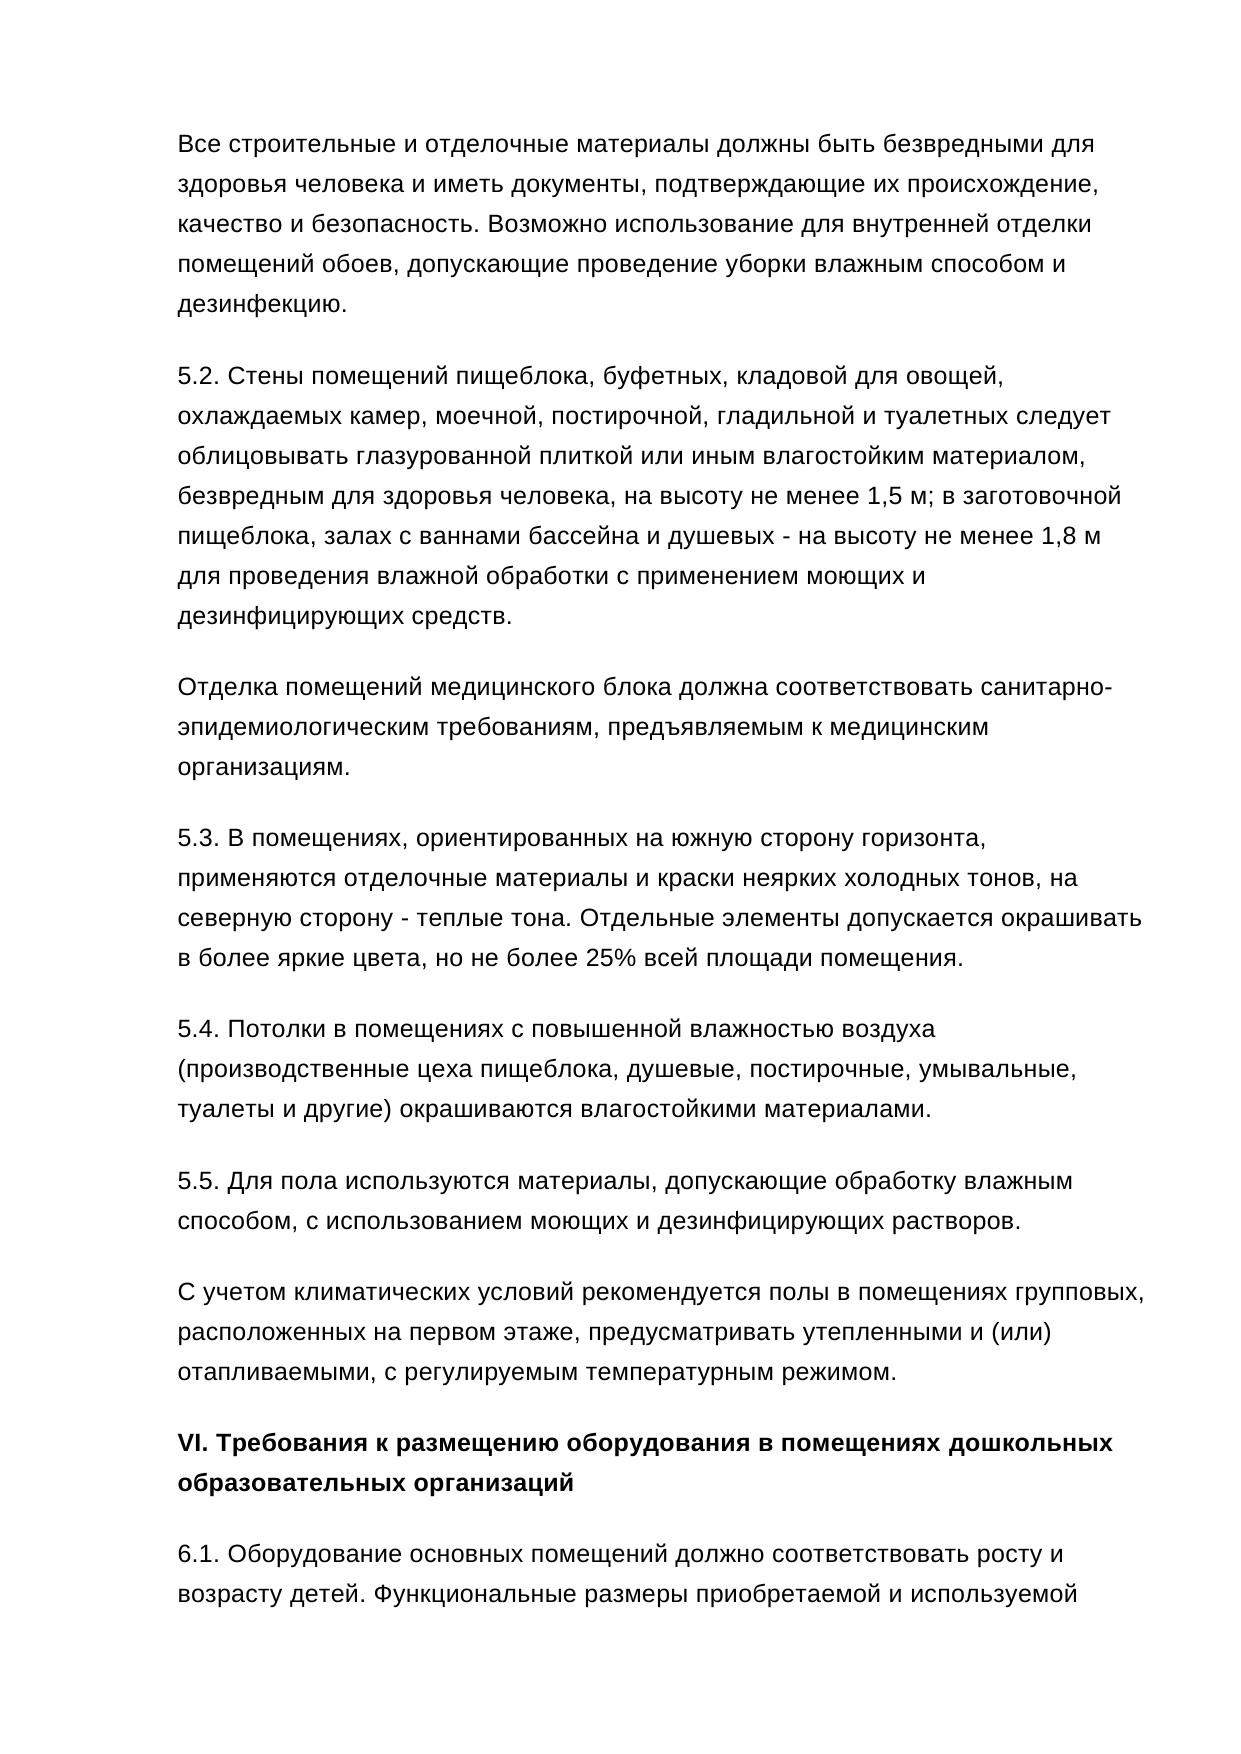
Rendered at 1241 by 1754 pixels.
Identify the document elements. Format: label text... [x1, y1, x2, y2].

text С учетом климатических условий рекомендуется полы в помещениях групповых, расположенных на первом этаже, предусматривать утепленными и (или) отапливаемыми, с регулируемым температурным режимом. [177, 1266, 1152, 1386]
text 5.2. Стены помещений пищеблока, буфетных, кладовой для овощей, охлаждаемых камер, моечной, постирочной, гладильной и туалетных следует облицовывать глазурованной плиткой или иным влагостойким материалом, безвредным для здоровья человека, на высоту не менее 1,5 м; в заготовочной пищеблока, залах с ваннами бассейна и душевых - на высоту не менее 1,8 м для проведения влажной обработки с применением моющих и дезинфицирующих средств. [177, 349, 1152, 629]
text Все строительные и отделочные материалы должны быть безвредными для здоровья человека и иметь документы, подтверждающие их происхождение, качество и безопасность. Возможно использование для внутренней отделки помещений обоев, допускающие проведение уборки влажным способом и дезинфекцию. [177, 118, 1152, 318]
text Отделка помещений медицинского блока должна соответствовать санитарно-эпидемиологическим требованиям, предъявляемым к медицинским организациям. [177, 661, 1152, 781]
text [177, 1528, 1152, 1608]
text 5.5. Для пола используются материалы, допускающие обработку влажным способом, с использованием моющих и дезинфицирующих растворов. [177, 1154, 1152, 1234]
text 5.4. Потолки в помещениях с повышенной влажностью воздуха (производственные цеха пищеблока, душевые, постирочные, умывальные, туалеты и другие) окрашиваются влагостойкими материалами. [177, 1003, 1152, 1123]
text 5.3. В помещениях, ориентированных на южную сторону горизонта, применяются отделочные материалы и краски неярких холодных тонов, на северную сторону - теплые тона. Отдельные элементы допускается окрашивать в более яркие цвета, но не более 25% всей площади помещения. [177, 812, 1152, 972]
text VI. Требования к размещению оборудования в помещениях дошкольных образовательных организаций [177, 1417, 1152, 1497]
